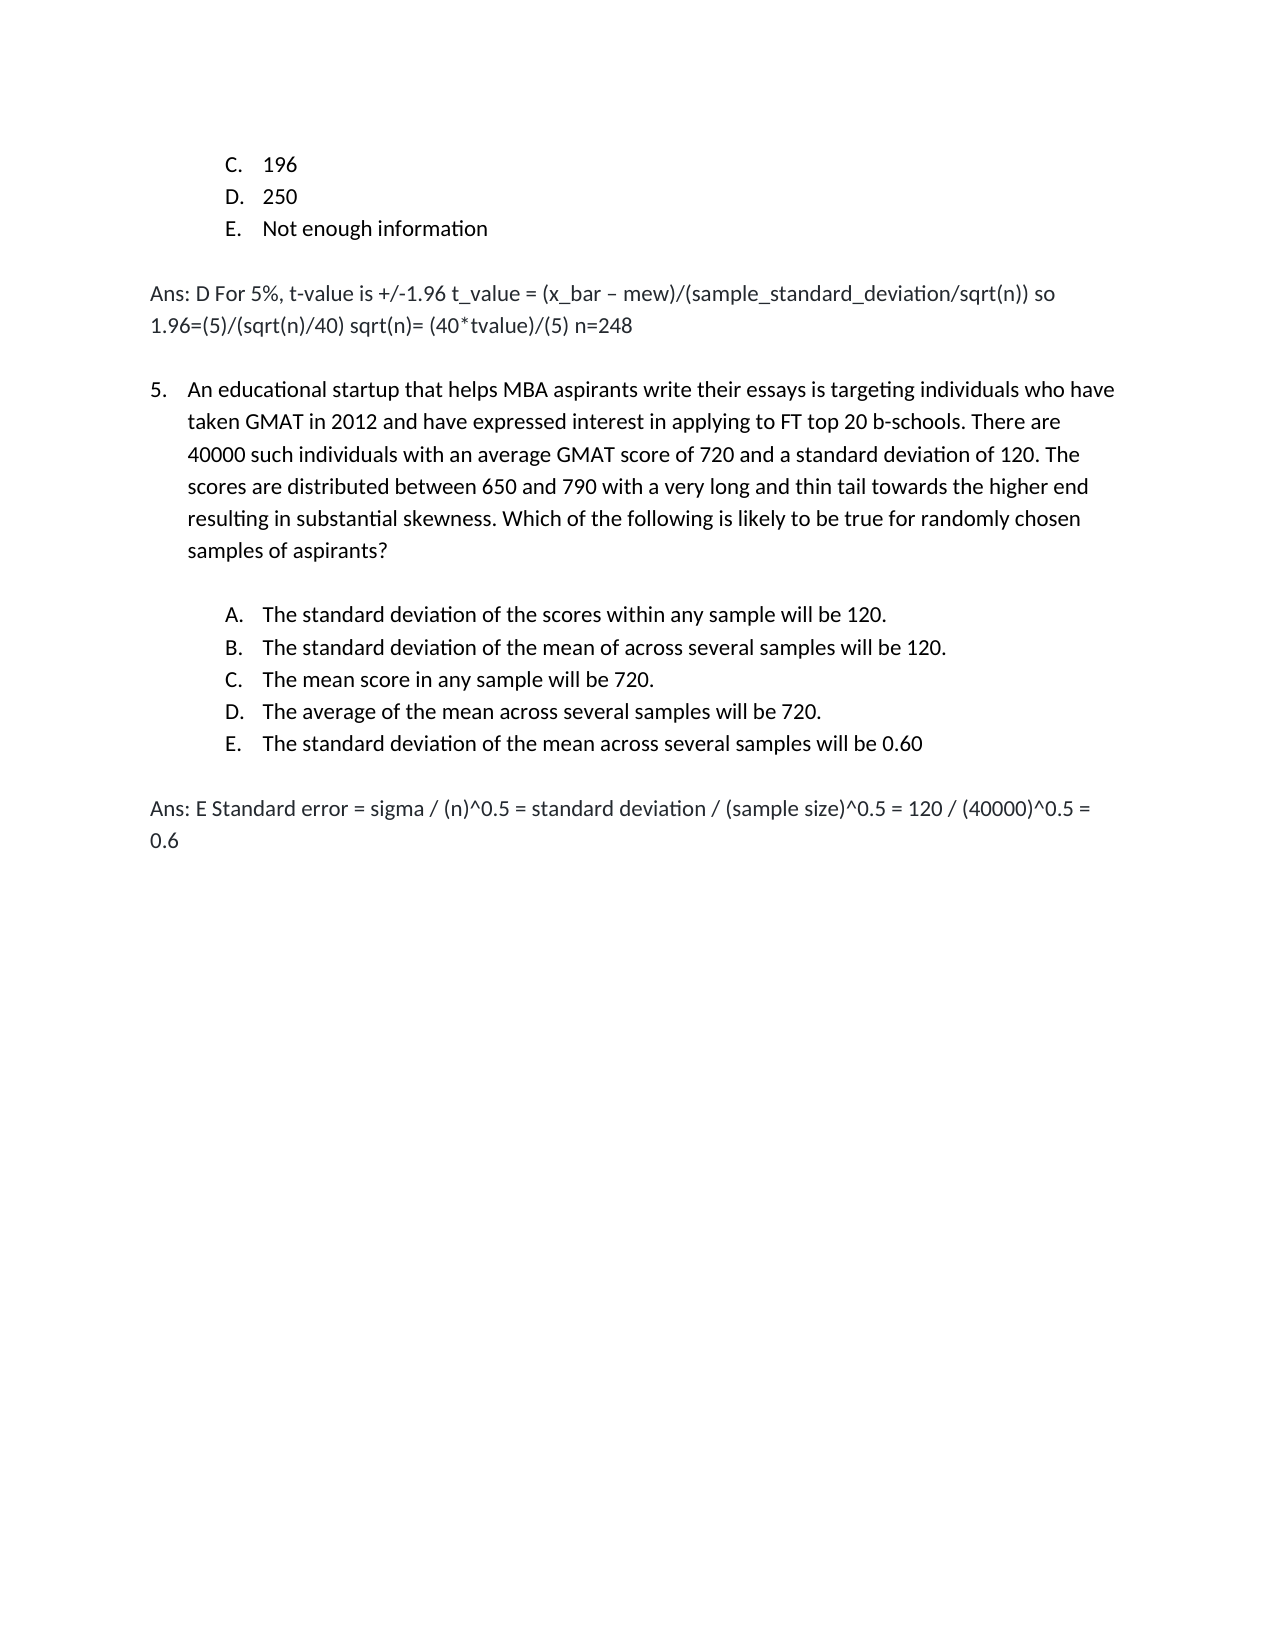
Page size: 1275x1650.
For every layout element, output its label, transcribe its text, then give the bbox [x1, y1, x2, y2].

text Ans: D For 5%, t-value is +/-1.96 t_value = (x_bar – mew)/(sample_standard_deviation/sqrt(n)) so 1.96=(5)/(sqrt(n)/40) sqrt(n)= (40*tvalue)/(5) n=248 [150, 279, 1125, 339]
list 250 [225, 182, 1125, 210]
list The mean score in any sample will be 720. [225, 665, 1125, 693]
list The standard deviation of the mean across several samples will be 0.60 [225, 729, 1125, 757]
list Not enough information [225, 214, 1125, 242]
list The standard deviation of the mean of across several samples will be 120. [225, 633, 1125, 661]
text Ans: E Standard error = sigma / (n)^0.5 = standard deviation / (sample size)^0.5 = 120 / (40000)^0.5 = 0.6 [150, 794, 1125, 854]
list The average of the mean across several samples will be 720. [225, 697, 1125, 725]
list The standard deviation of the scores within any sample will be 120. [225, 601, 1125, 629]
list An educational startup that helps MBA aspirants write their essays is targeting individuals who have taken GMAT in 2012 and have expressed interest in applying to FT top 20 b-schools. There are 40000 such individuals with an average GMAT score of 720 and a standard deviation of 120. The scores are distributed between 650 and 790 with a very long and thin tail towards the higher end resulting in substantial skewness. Which of the following is likely to be true for randomly chosen samples of aspirants? [150, 375, 1125, 564]
list 196 [225, 150, 1125, 178]
